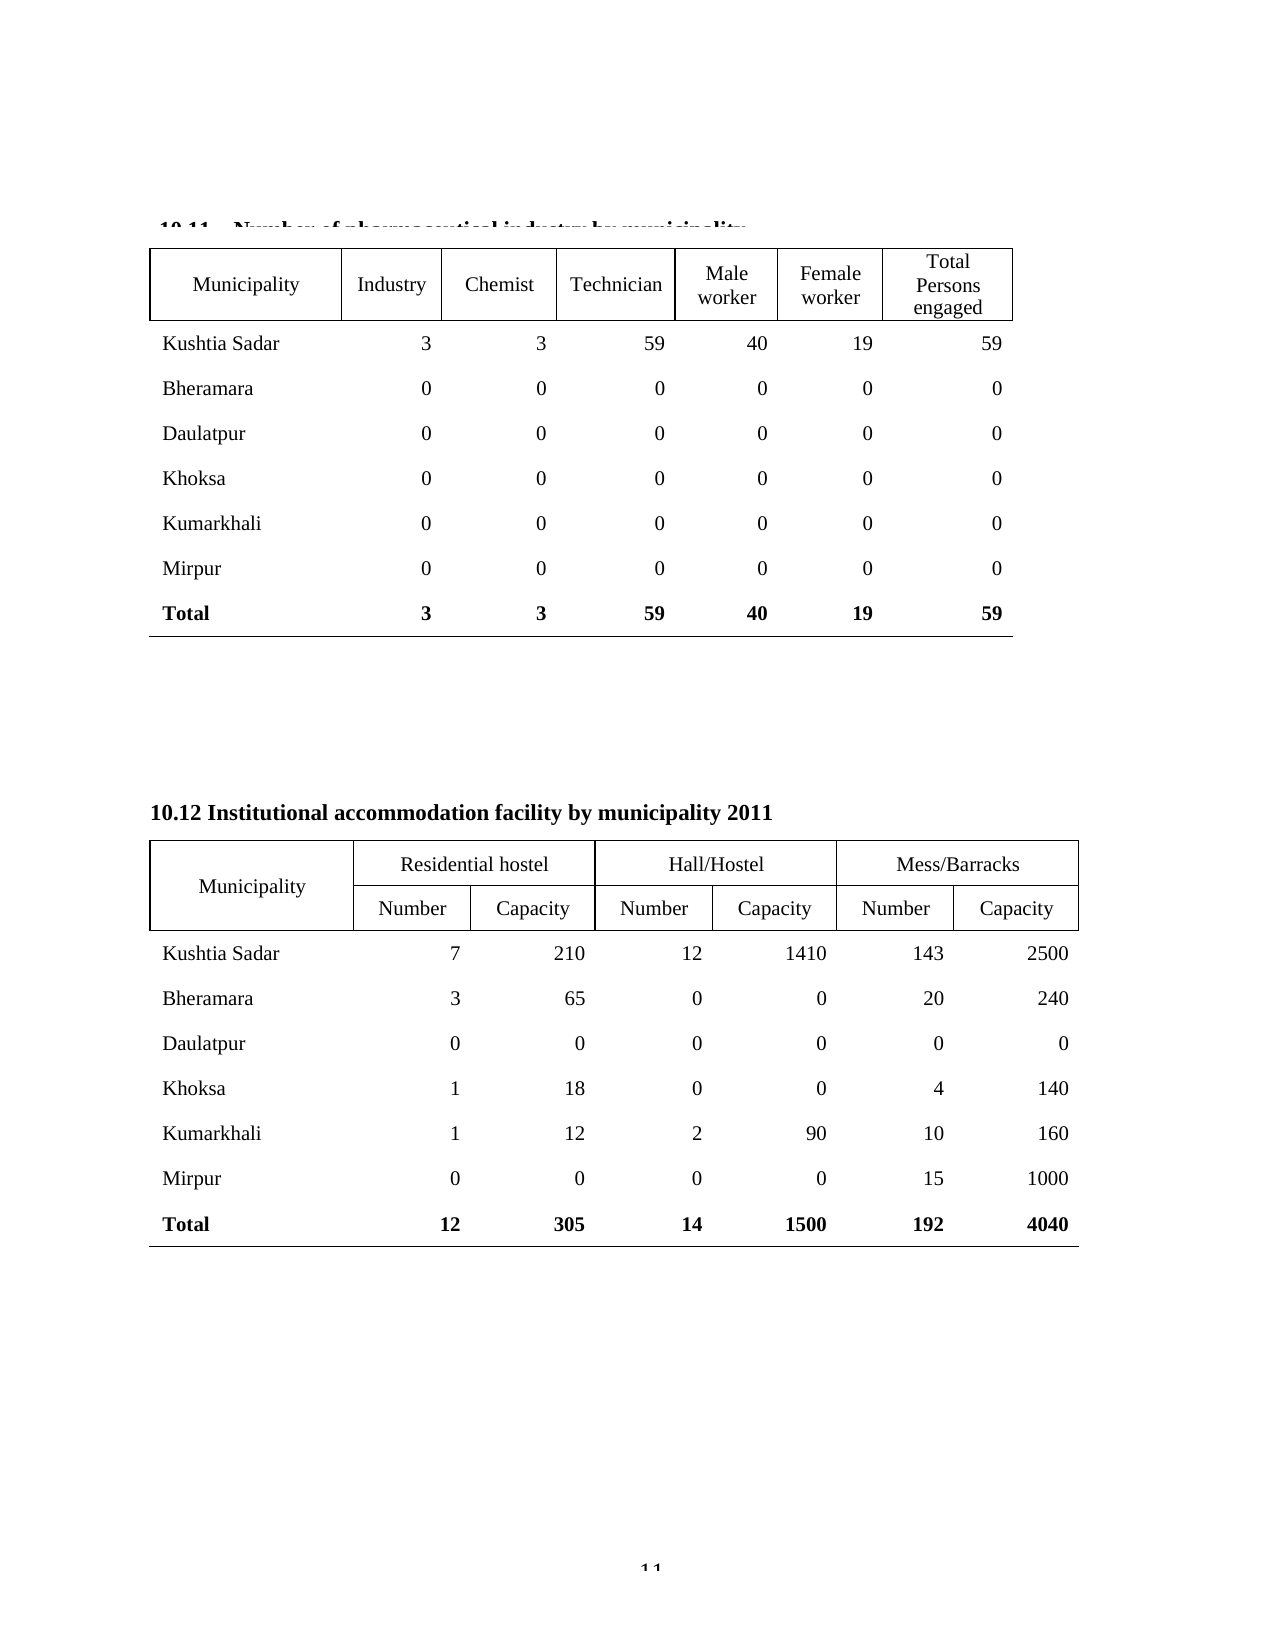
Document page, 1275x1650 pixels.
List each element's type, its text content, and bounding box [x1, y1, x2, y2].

text 10.12 Institutional accommodation facility by municipality 2011 [150, 799, 1164, 826]
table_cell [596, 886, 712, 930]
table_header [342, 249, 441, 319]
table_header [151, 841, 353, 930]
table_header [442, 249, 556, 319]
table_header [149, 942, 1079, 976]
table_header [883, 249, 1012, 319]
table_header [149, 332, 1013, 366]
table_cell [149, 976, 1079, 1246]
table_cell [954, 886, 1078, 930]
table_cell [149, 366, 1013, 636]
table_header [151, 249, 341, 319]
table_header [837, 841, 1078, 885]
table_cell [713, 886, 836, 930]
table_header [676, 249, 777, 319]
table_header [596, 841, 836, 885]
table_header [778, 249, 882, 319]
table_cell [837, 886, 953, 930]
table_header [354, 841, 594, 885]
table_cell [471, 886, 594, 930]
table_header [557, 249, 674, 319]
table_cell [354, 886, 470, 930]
